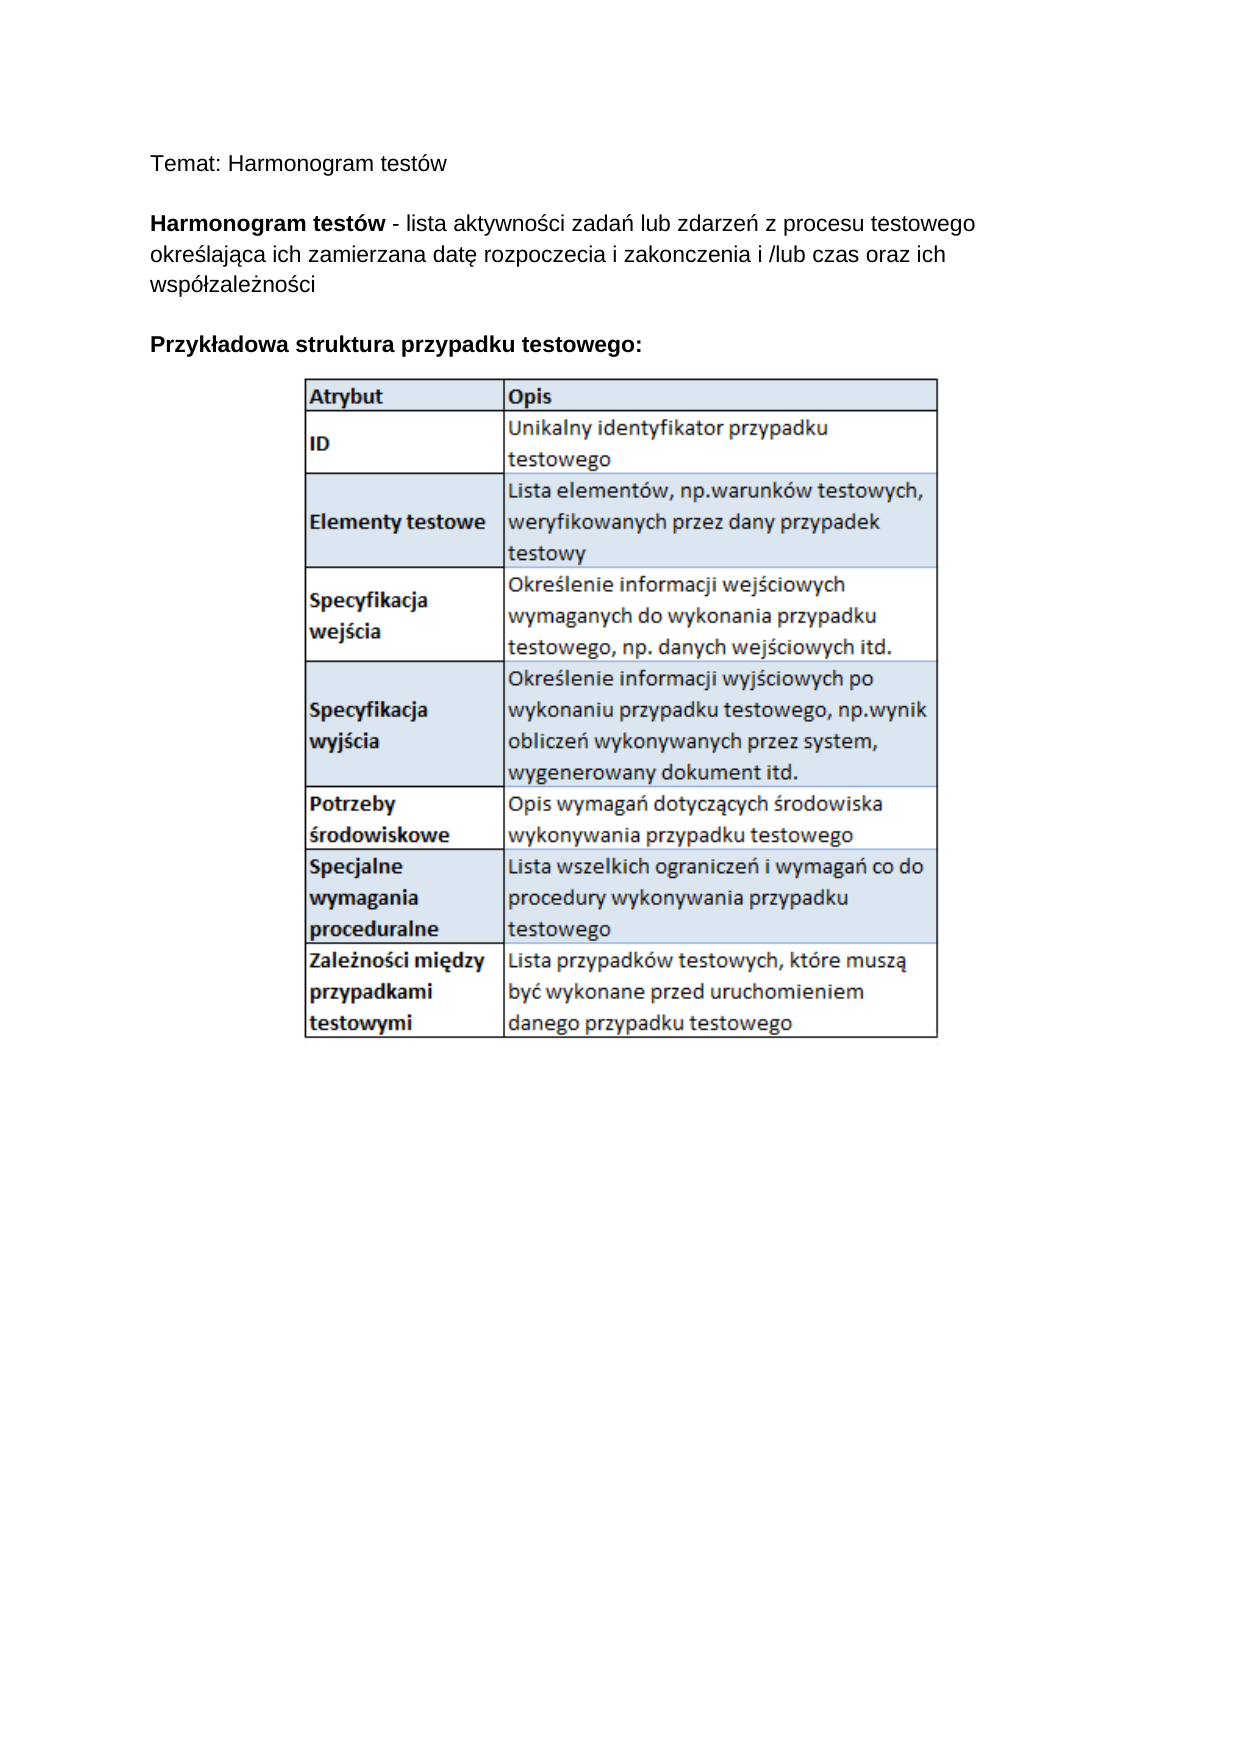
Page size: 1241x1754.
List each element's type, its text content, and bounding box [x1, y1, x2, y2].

text Harmonogram testów - lista aktywności zadań lub zdarzeń z procesu testowego określająca ich zamierzana datę rozpoczecia i zakonczenia i /lub czas oraz ich współzależności [150, 210, 1090, 297]
picture [294, 371, 946, 1046]
text Przykładowa struktura przypadku testowego: [150, 331, 1090, 358]
text Temat: Harmonogram testów [150, 150, 1090, 176]
